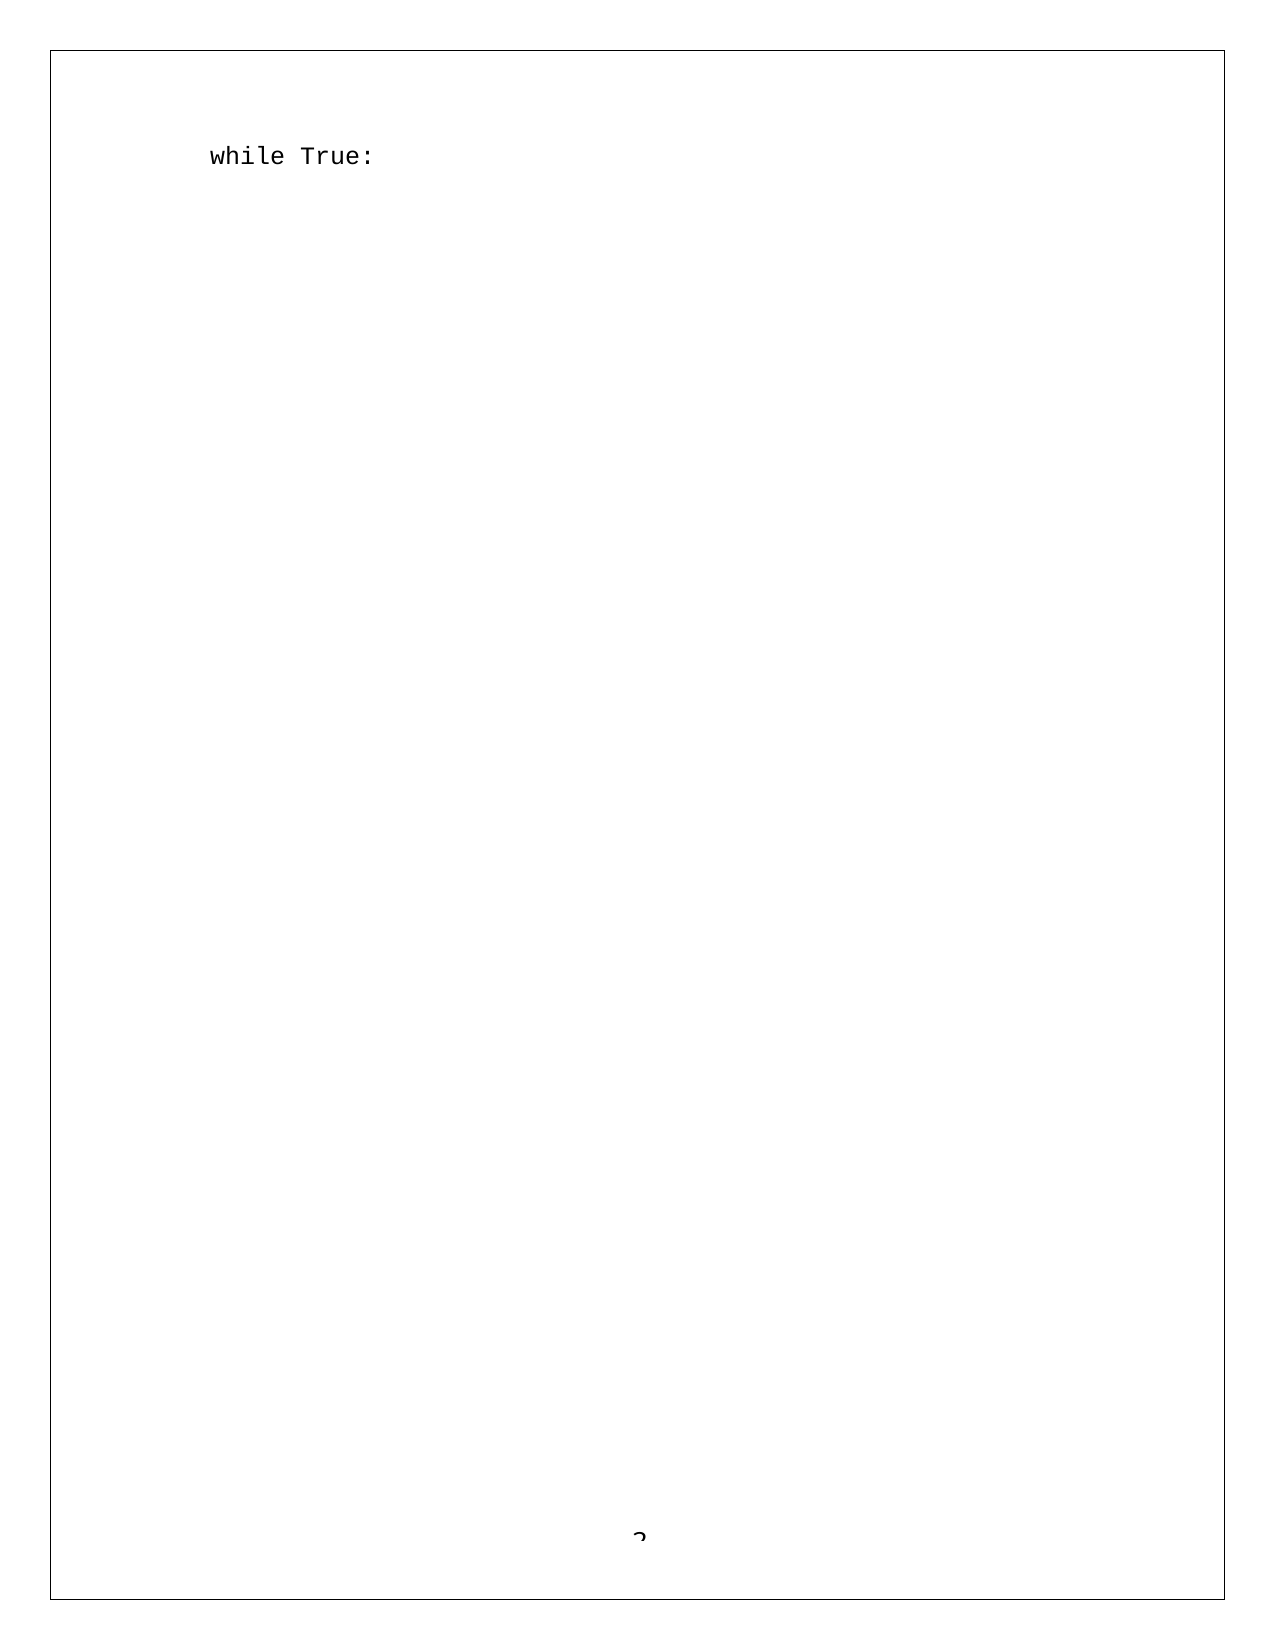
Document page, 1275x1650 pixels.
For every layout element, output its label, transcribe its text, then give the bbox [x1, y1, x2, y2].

text while True: [210, 142, 1224, 170]
